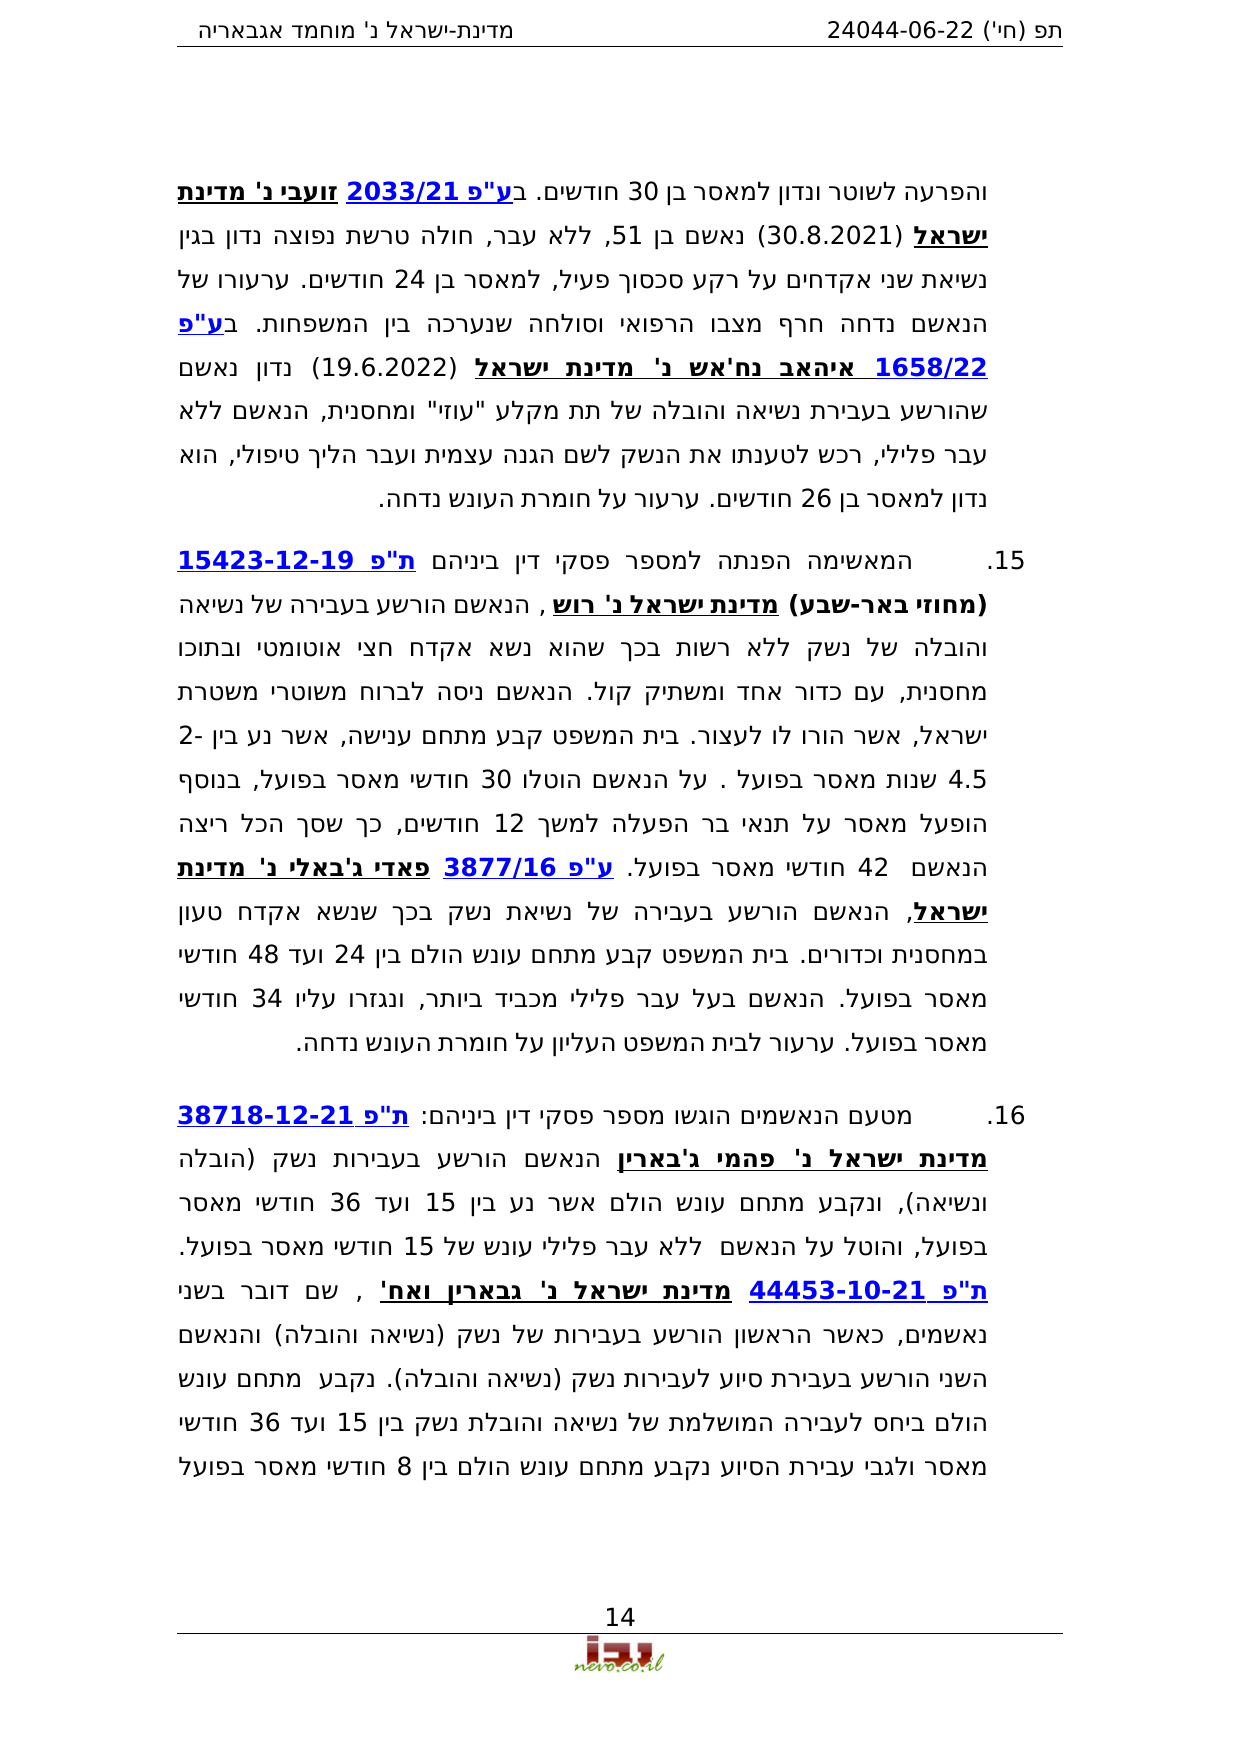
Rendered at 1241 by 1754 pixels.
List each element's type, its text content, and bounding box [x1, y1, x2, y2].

list המאשימה הפנתה למספר פסקי דין ביניהם ת"פ 15423-12-19 (מחוזי באר-שבע) מדינת ישראל נ' רוש , הנאשם הורשע בעבירה של נשיאה והובלה של נשק ללא רשות בכך שהוא נשא אקדח חצי אוטומטי ובתוכו מחסנית, עם כדור אחד ומשתיק קול. הנאשם ניסה לברוח משוטרי משטרת ישראל, אשר הורו לו לעצור. בית המשפט קבע מתחם ענישה, אשר נע בין 2-4.5 שנות מאסר בפועל . על הנאשם הוטלו 30 חודשי מאסר בפועל, בנוסף הופעל מאסר על תנאי בר הפעלה למשך 12 חודשים, כך שסך הכל ריצה הנאשם 42 חודשי מאסר בפועל. ע"פ 3877/16 פאדי ג'באלי נ' מדינת ישראל, הנאשם הורשע בעבירה של נשיאת נשק בכך שנשא אקדח טעון במחסנית וכדורים. בית המשפט קבע מתחם עונש הולם בין 24 ועד 48 חודשי מאסר בפועל. הנאשם בעל עבר פלילי מכביד ביותר, ונגזרו עליו 34 חודשי מאסר בפועל. ערעור לבית המשפט העליון על חומרת העונש נדחה. [177, 546, 1026, 1057]
picture [574, 1635, 666, 1673]
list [177, 1101, 1026, 1481]
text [177, 177, 988, 513]
